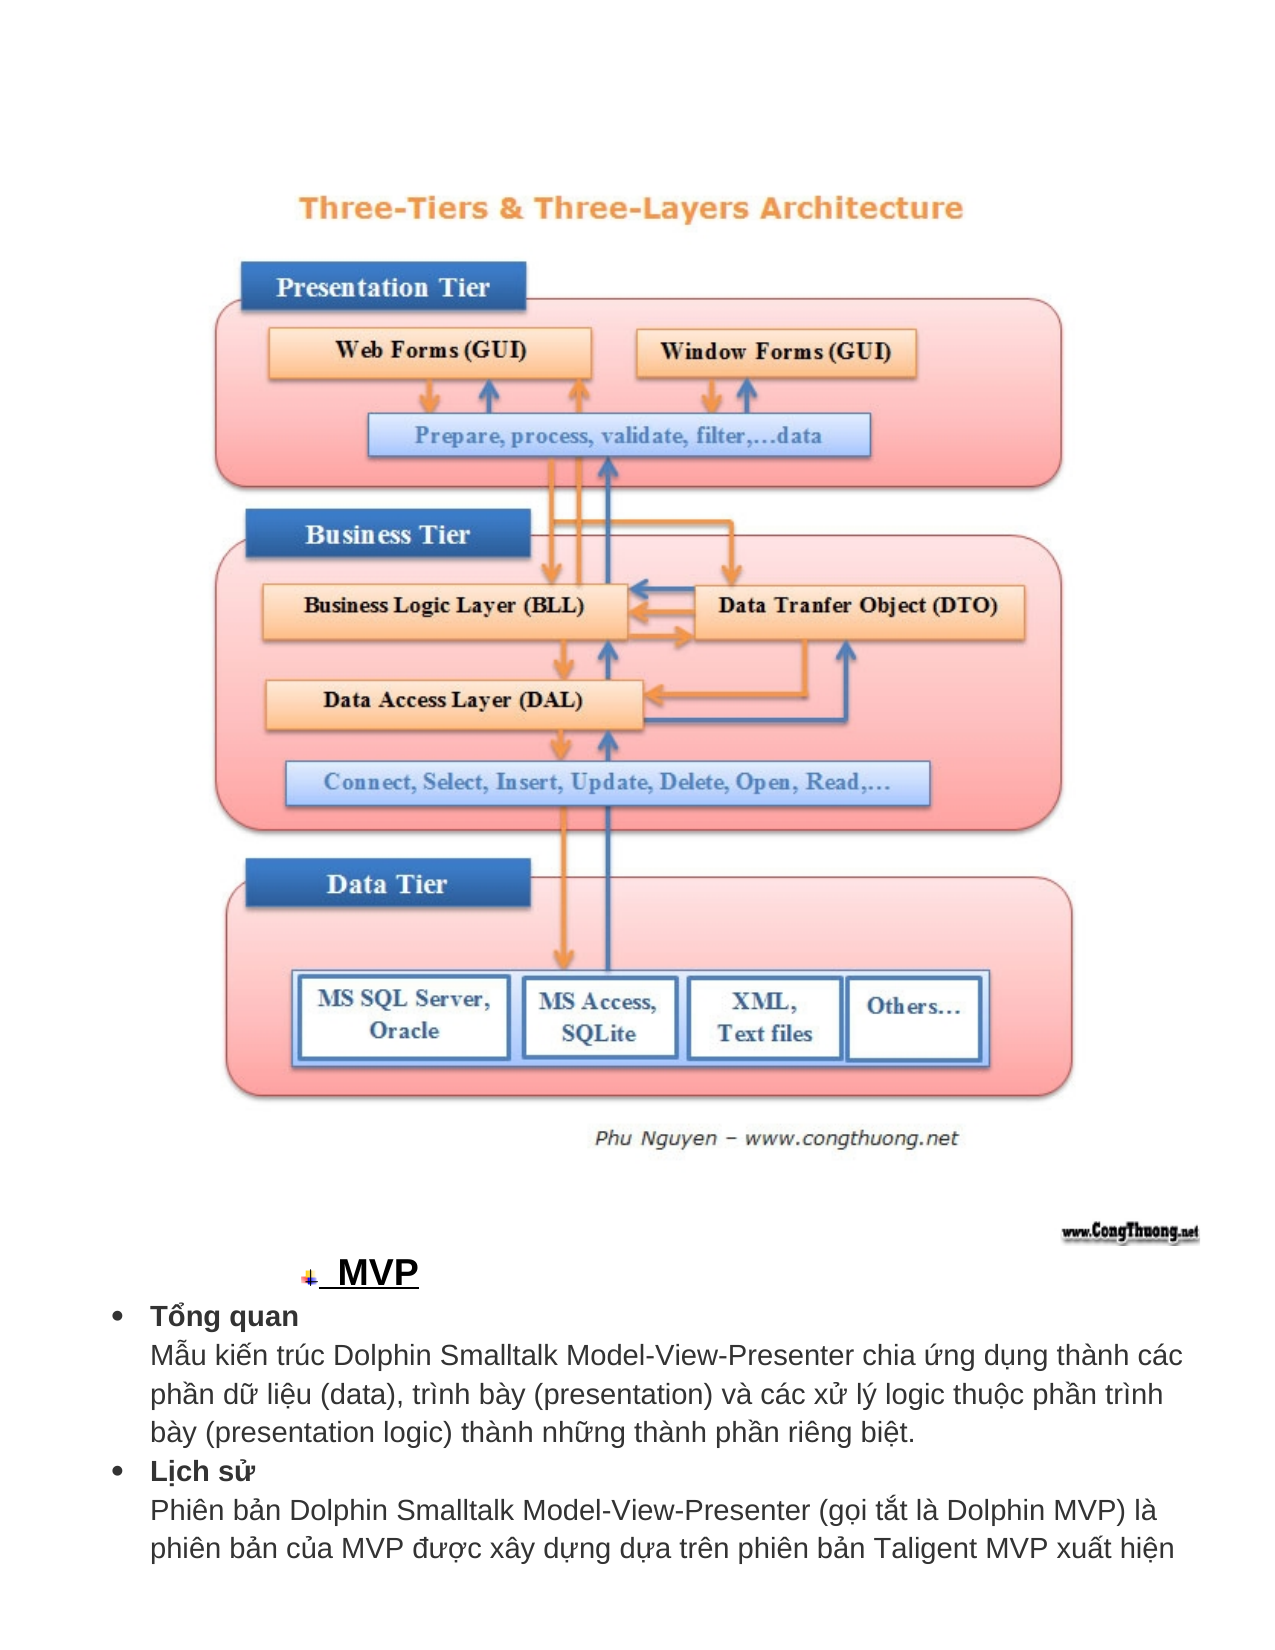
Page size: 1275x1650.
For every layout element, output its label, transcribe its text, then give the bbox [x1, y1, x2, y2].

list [112, 1454, 1200, 1565]
list Tổng quan Mẫu kiến trúc Dolphin Smalltalk Model-View-Presenter chia ứng dụng thành các phần dữ liệu (data), trình bày (presentation) và các xử lý logic thuộc phần trình bày (presentation logic) thành những thành phần riêng biệt. [112, 1299, 1200, 1449]
picture [301, 1268, 318, 1286]
list MVP [300, 1250, 1200, 1293]
picture [75, 75, 1200, 1246]
